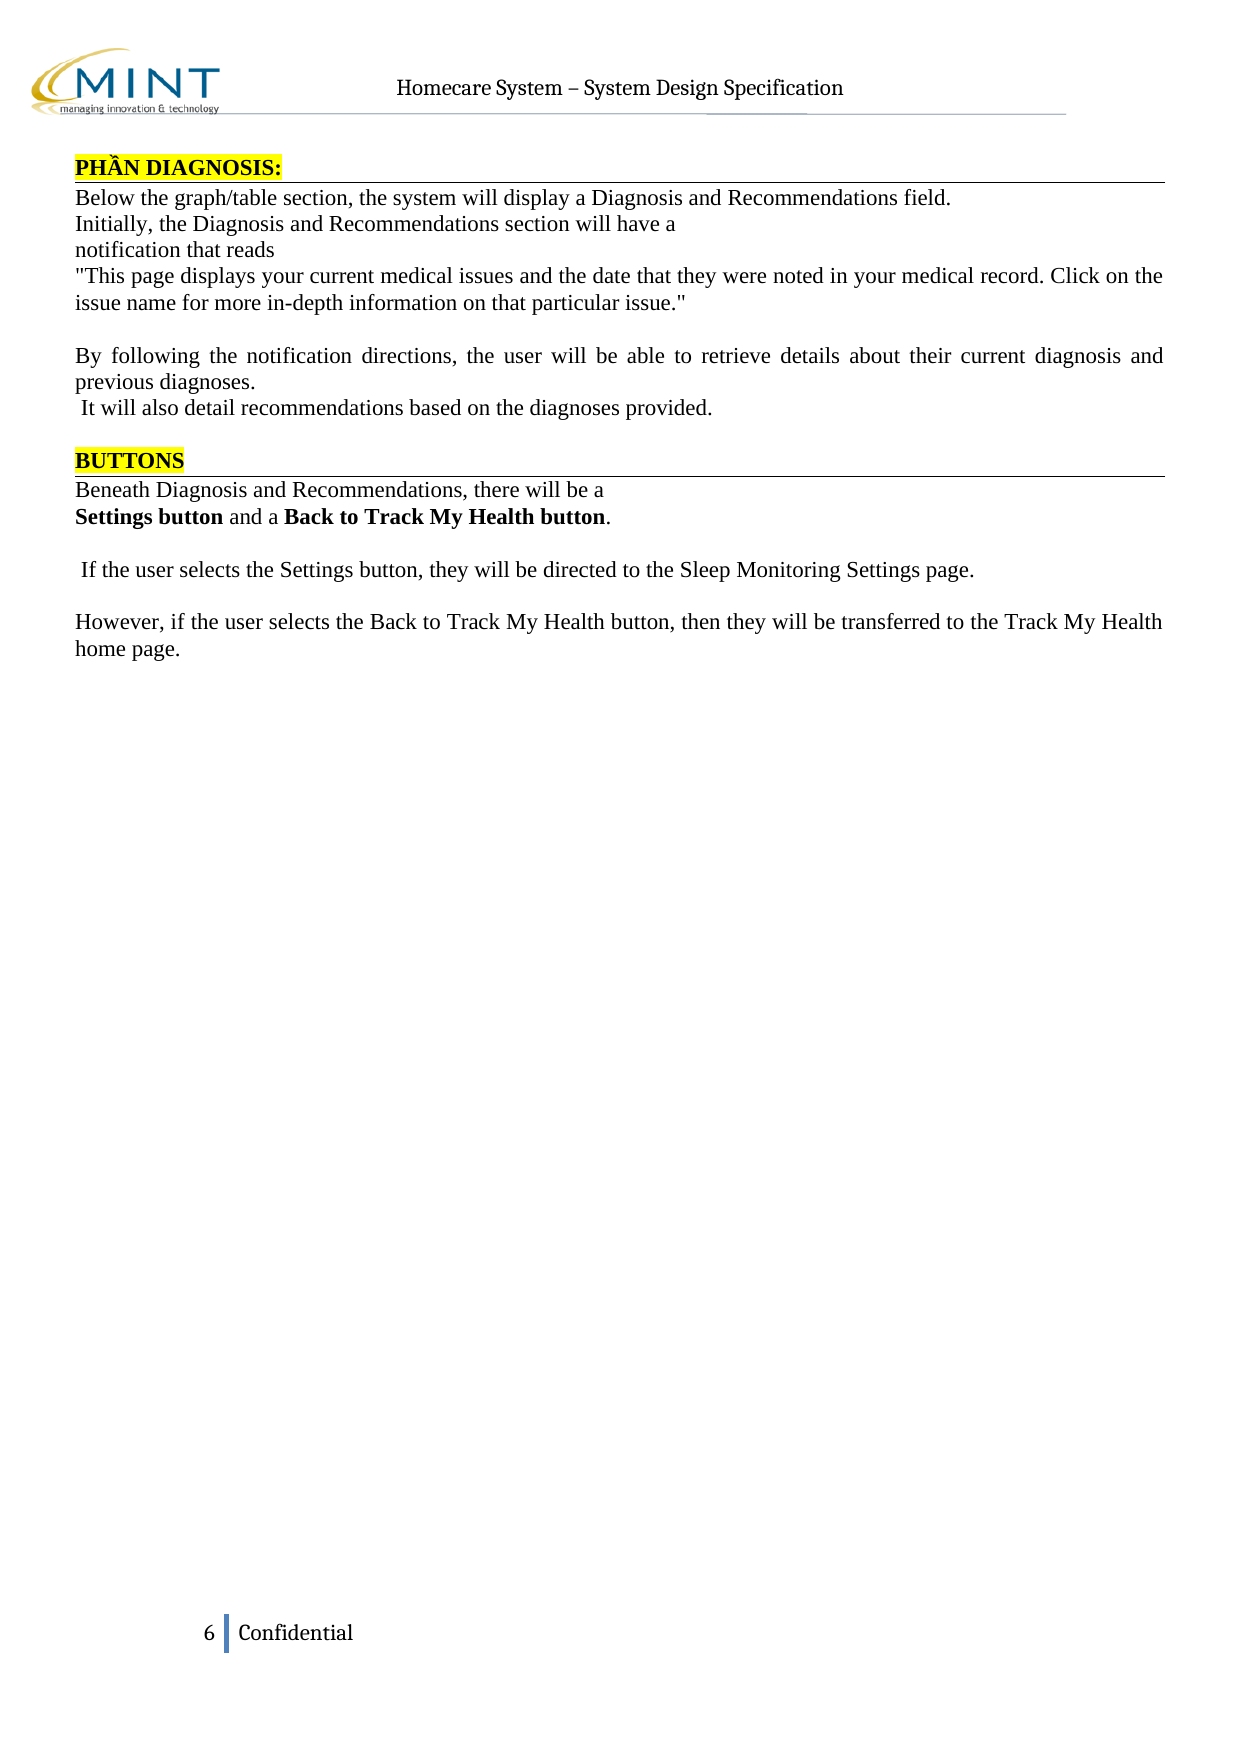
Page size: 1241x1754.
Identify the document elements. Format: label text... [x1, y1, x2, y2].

picture [31, 48, 220, 115]
text BUTTONS [75, 447, 1165, 476]
text However, if the user selects the Back to Track My Health button, then they will be transferred to the Track My Health home page. [75, 608, 1165, 661]
text By following the notification directions, the user will be able to retrieve details about their current diagnosis and previous diagnoses. [75, 342, 1165, 394]
text Settings button and a Back to Track My Health button. [75, 503, 1165, 529]
text Initially, the Diagnosis and Recommendations section will have a [75, 210, 1165, 236]
text "This page displays your current medical issues and the date that they were noted in your medical record. Click on the issue name for more in-depth information on that particular issue." [75, 263, 1165, 315]
text Beneath Diagnosis and Recommendations, there will be a [75, 477, 1165, 503]
text notification that reads [75, 236, 1165, 263]
text If the user selects the Settings button, they will be directed to the Sleep Monitoring Settings page. [75, 556, 1165, 582]
text PHẦN DIAGNOSIS: [75, 154, 1165, 182]
text It will also detail recommendations based on the diagnoses provided. [75, 394, 1165, 421]
text Below the graph/table section, the system will display a Diagnosis and Recommendations field. [75, 183, 1165, 210]
